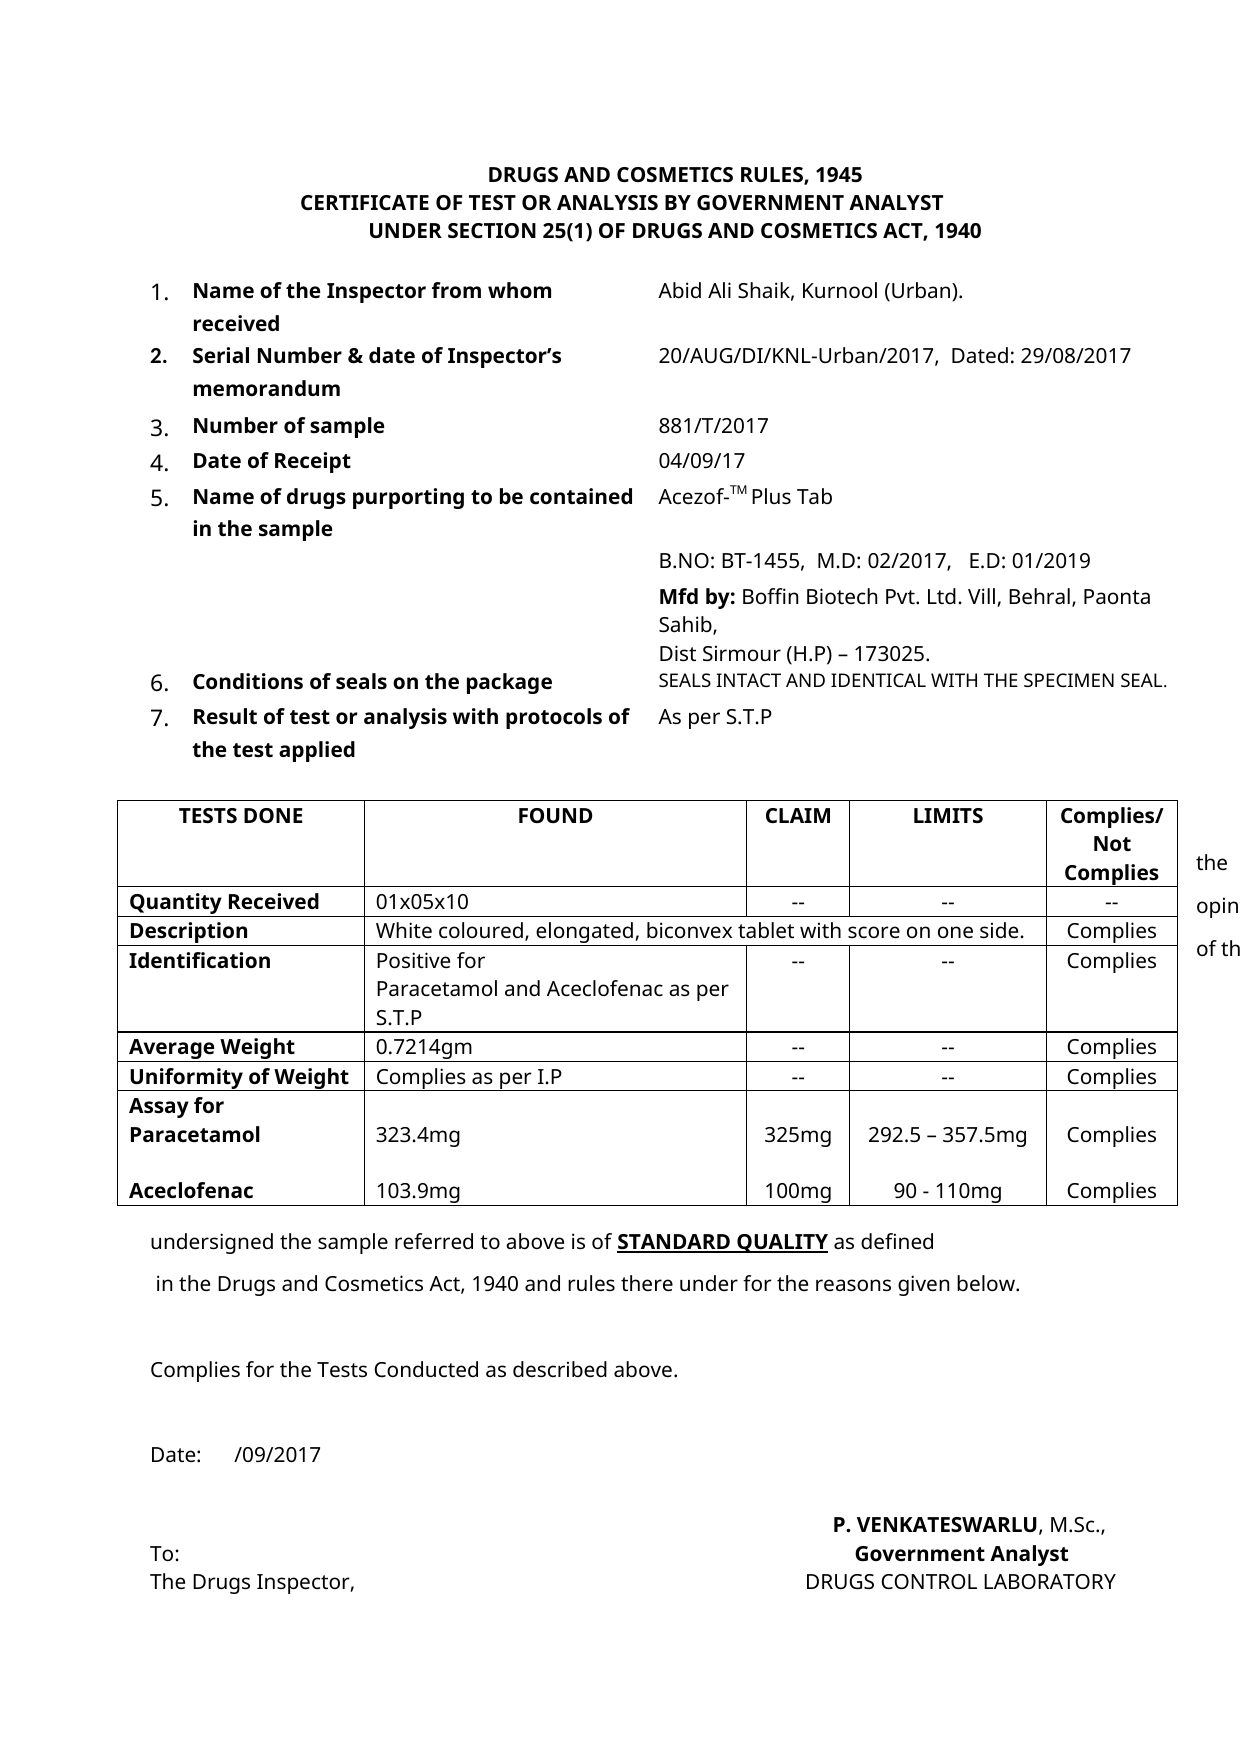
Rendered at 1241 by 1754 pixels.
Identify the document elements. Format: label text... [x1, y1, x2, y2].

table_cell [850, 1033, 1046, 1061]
text The Drugs Inspector, DRUGS CONTROL LABORATORY [150, 1567, 1200, 1596]
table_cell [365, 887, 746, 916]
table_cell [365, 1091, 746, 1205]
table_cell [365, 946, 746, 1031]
text In the opinion of the undersigned the sample referred to above is of STANDARD QUALITY as defined [150, 806, 1240, 1255]
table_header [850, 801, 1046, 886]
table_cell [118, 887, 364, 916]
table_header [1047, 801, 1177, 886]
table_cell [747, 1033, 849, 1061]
text DRUGS AND COSMETICS RULES, 1945 [150, 160, 1200, 188]
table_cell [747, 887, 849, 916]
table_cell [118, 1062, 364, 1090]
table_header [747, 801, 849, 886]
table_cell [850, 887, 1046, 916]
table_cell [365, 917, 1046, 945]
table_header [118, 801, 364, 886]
text Date: /09/2017 [150, 1440, 1240, 1468]
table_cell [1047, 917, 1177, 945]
text Complies for the Tests Conducted as described above. [150, 1355, 1240, 1383]
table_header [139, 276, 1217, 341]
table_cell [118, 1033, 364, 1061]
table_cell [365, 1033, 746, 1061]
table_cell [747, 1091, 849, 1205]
text P. VENKATESWARLU, M.Sc., [150, 1511, 1200, 1539]
text in the Drugs and Cosmetics Act, 1940 and rules there under for the reasons given below. [150, 1269, 1240, 1298]
text UNDER SECTION 25(1) OF DRUGS AND COSMETICS ACT, 1940 [150, 217, 1200, 245]
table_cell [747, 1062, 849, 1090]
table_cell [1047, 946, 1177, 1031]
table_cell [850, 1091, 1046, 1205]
text To: Government Analyst [150, 1539, 1200, 1567]
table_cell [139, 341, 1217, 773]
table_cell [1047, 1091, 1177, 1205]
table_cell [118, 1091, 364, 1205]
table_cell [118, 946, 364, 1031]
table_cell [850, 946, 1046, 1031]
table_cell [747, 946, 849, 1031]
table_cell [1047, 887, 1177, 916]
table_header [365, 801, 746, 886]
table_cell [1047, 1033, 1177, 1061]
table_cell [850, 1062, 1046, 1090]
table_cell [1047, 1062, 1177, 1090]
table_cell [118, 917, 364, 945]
text CERTIFICATE OF TEST OR ANALYSIS BY GOVERNMENT ANALYST [225, 188, 1200, 217]
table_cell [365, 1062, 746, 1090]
